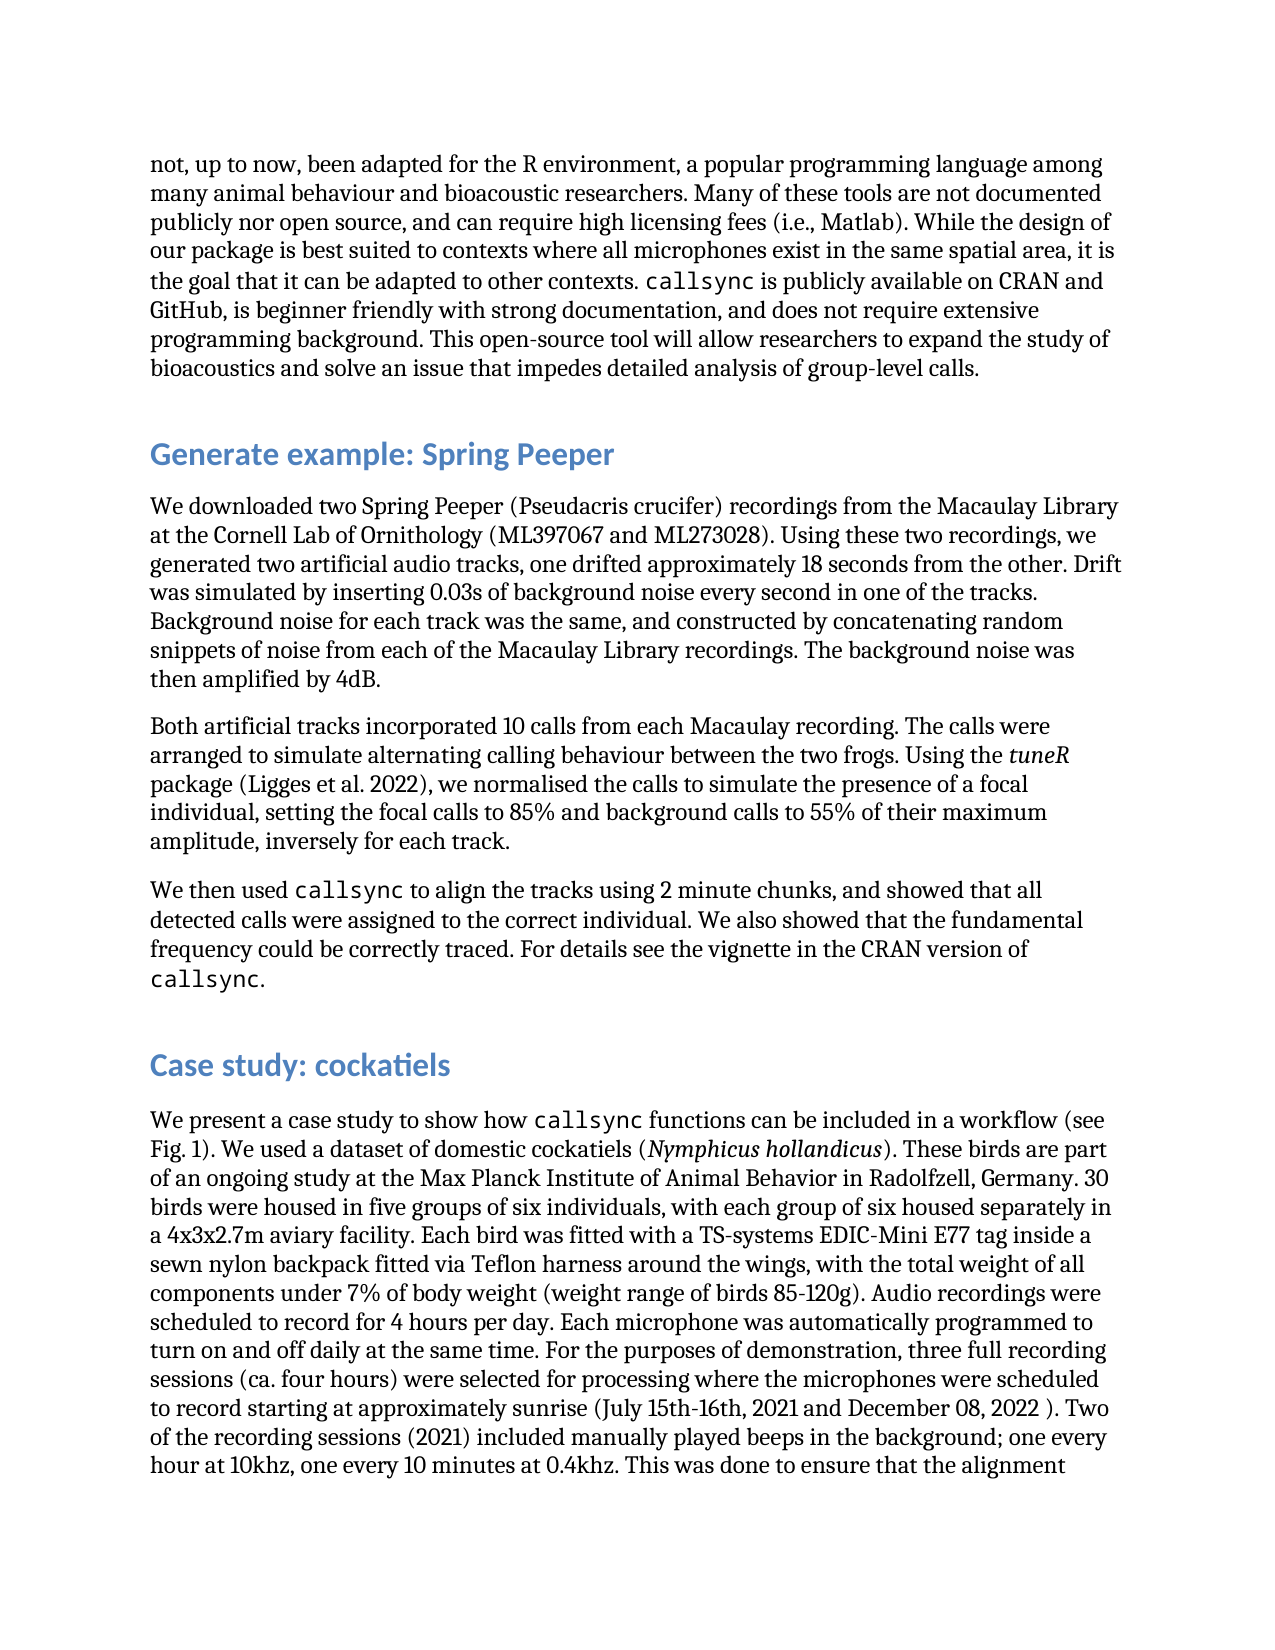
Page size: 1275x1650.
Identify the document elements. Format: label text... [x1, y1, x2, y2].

text We downloaded two Spring Peeper (Pseudacris crucifer) recordings from the Macaulay Library at the Cornell Lab of Ornithology (ML397067 and ML273028). Using these two recordings, we generated two artificial audio tracks, one drifted approximately 18 seconds from the other. Drift was simulated by inserting 0.03s of background noise every second in one of the tracks. Background noise for each track was the same, and constructed by concatenating random snippets of noise from each of the Macaulay Library recordings. The background noise was then amplified by 4dB. [150, 492, 1125, 693]
text Both artificial tracks incorporated 10 calls from each Macaulay recording. The calls were arranged to simulate alternating calling behaviour between the two frogs. Using the tuneR package (Ligges et al. 2022), we normalised the calls to simulate the presence of a focal individual, setting the focal calls to 85% and background calls to 55% of their maximum amplitude, inversely for each track. [150, 712, 1125, 856]
subtitle Generate example: Spring Peeper [150, 432, 1125, 473]
subtitle Case study: cockatiels [150, 1044, 1125, 1085]
text We then used callsync to align the tracks using 2 minute chunks, and showed that all detected calls were assigned to the correct individual. We also showed that the fundamental frequency could be correctly traced. For details see the vignette in the CRAN version of callsync. [150, 874, 1125, 994]
